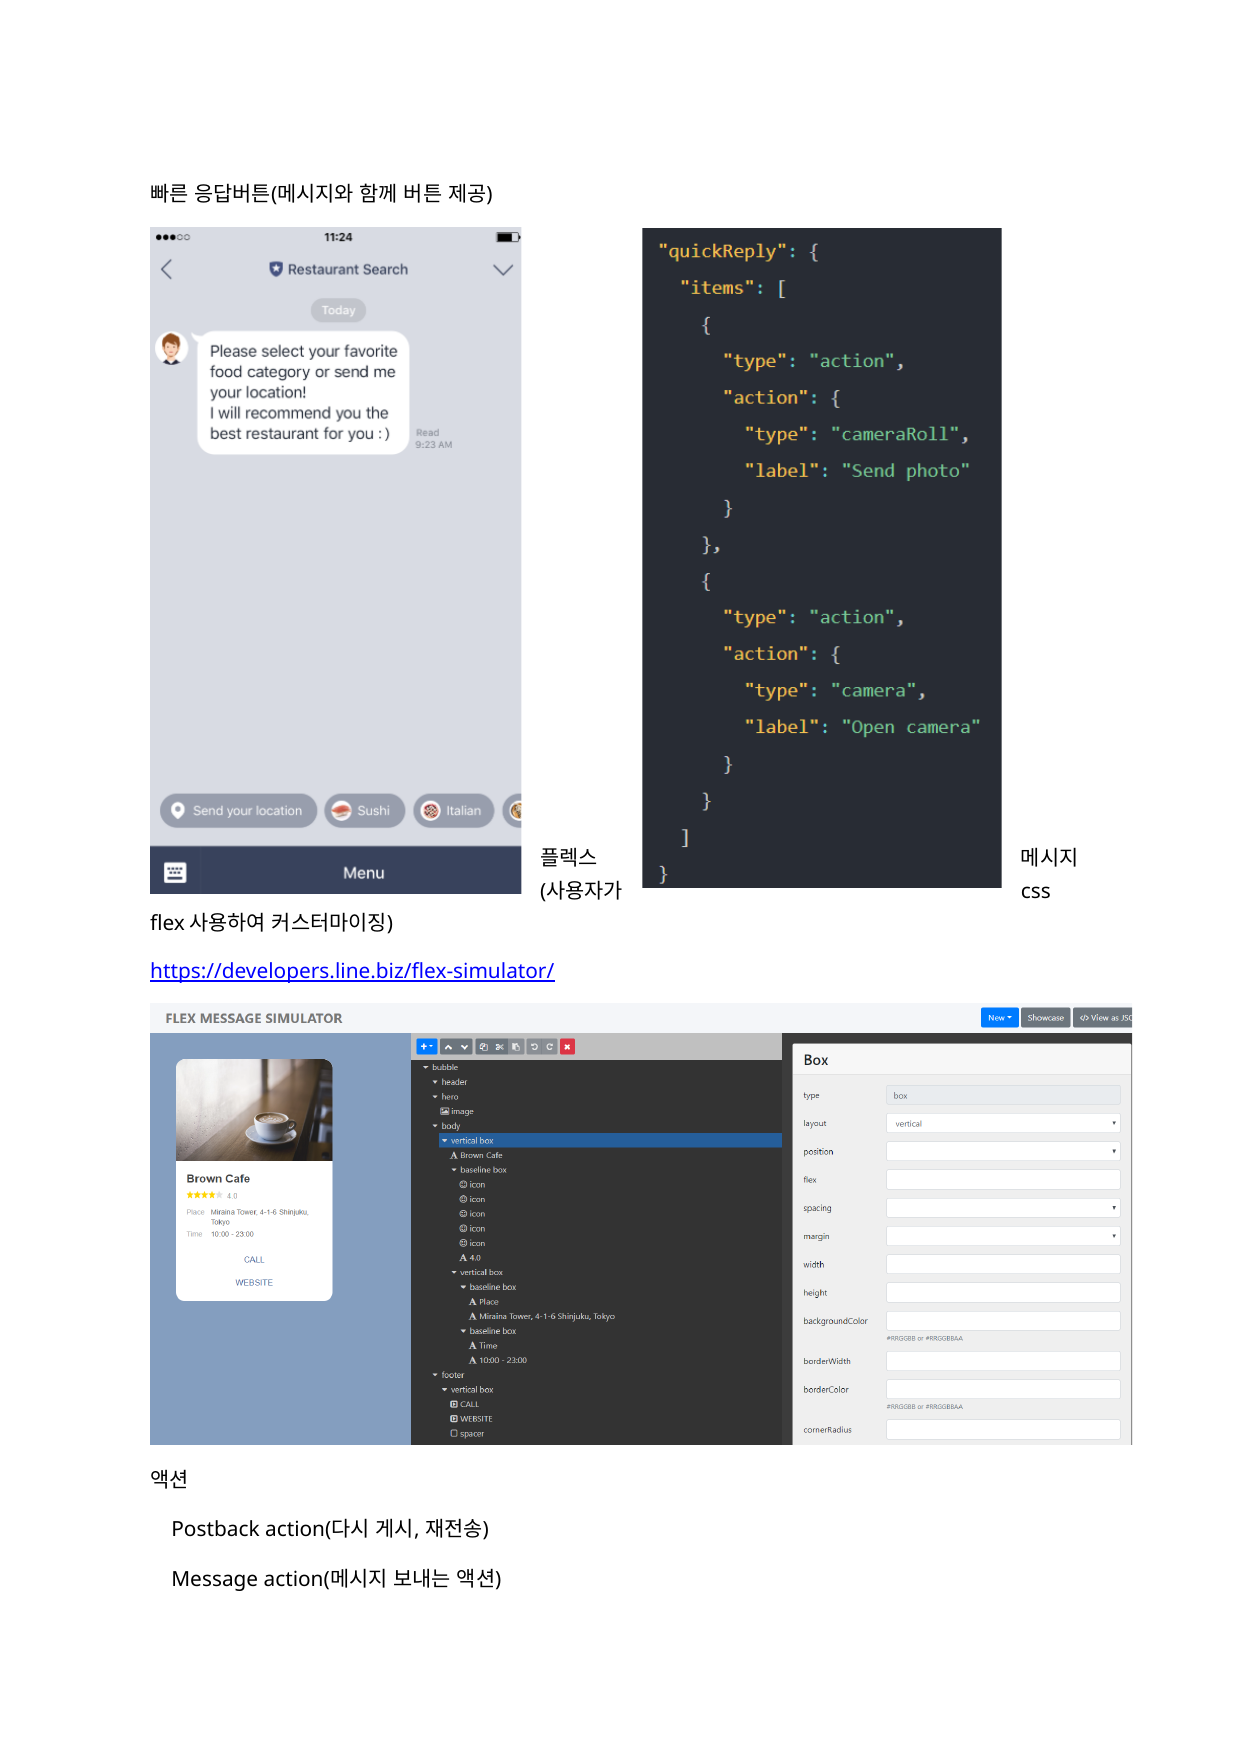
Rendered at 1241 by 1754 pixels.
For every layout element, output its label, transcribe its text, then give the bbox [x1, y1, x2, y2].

text Message action(메시지 보내는 액션) [150, 1562, 1090, 1592]
picture [150, 1003, 1133, 1445]
picture [150, 227, 522, 893]
text 플렉스 메시지(사용자가 css flex사용하여 커스터마이징) [150, 841, 1090, 937]
picture [642, 228, 1002, 888]
text Postback action(다시 게시, 재전송) [150, 1513, 1090, 1543]
text 빠른 응답버튼(메시지와 함께 버튼 제공) [150, 177, 1090, 207]
text 액션 [150, 1463, 1090, 1494]
text https://developers.line.biz/flex-simulator/ [150, 956, 1090, 984]
